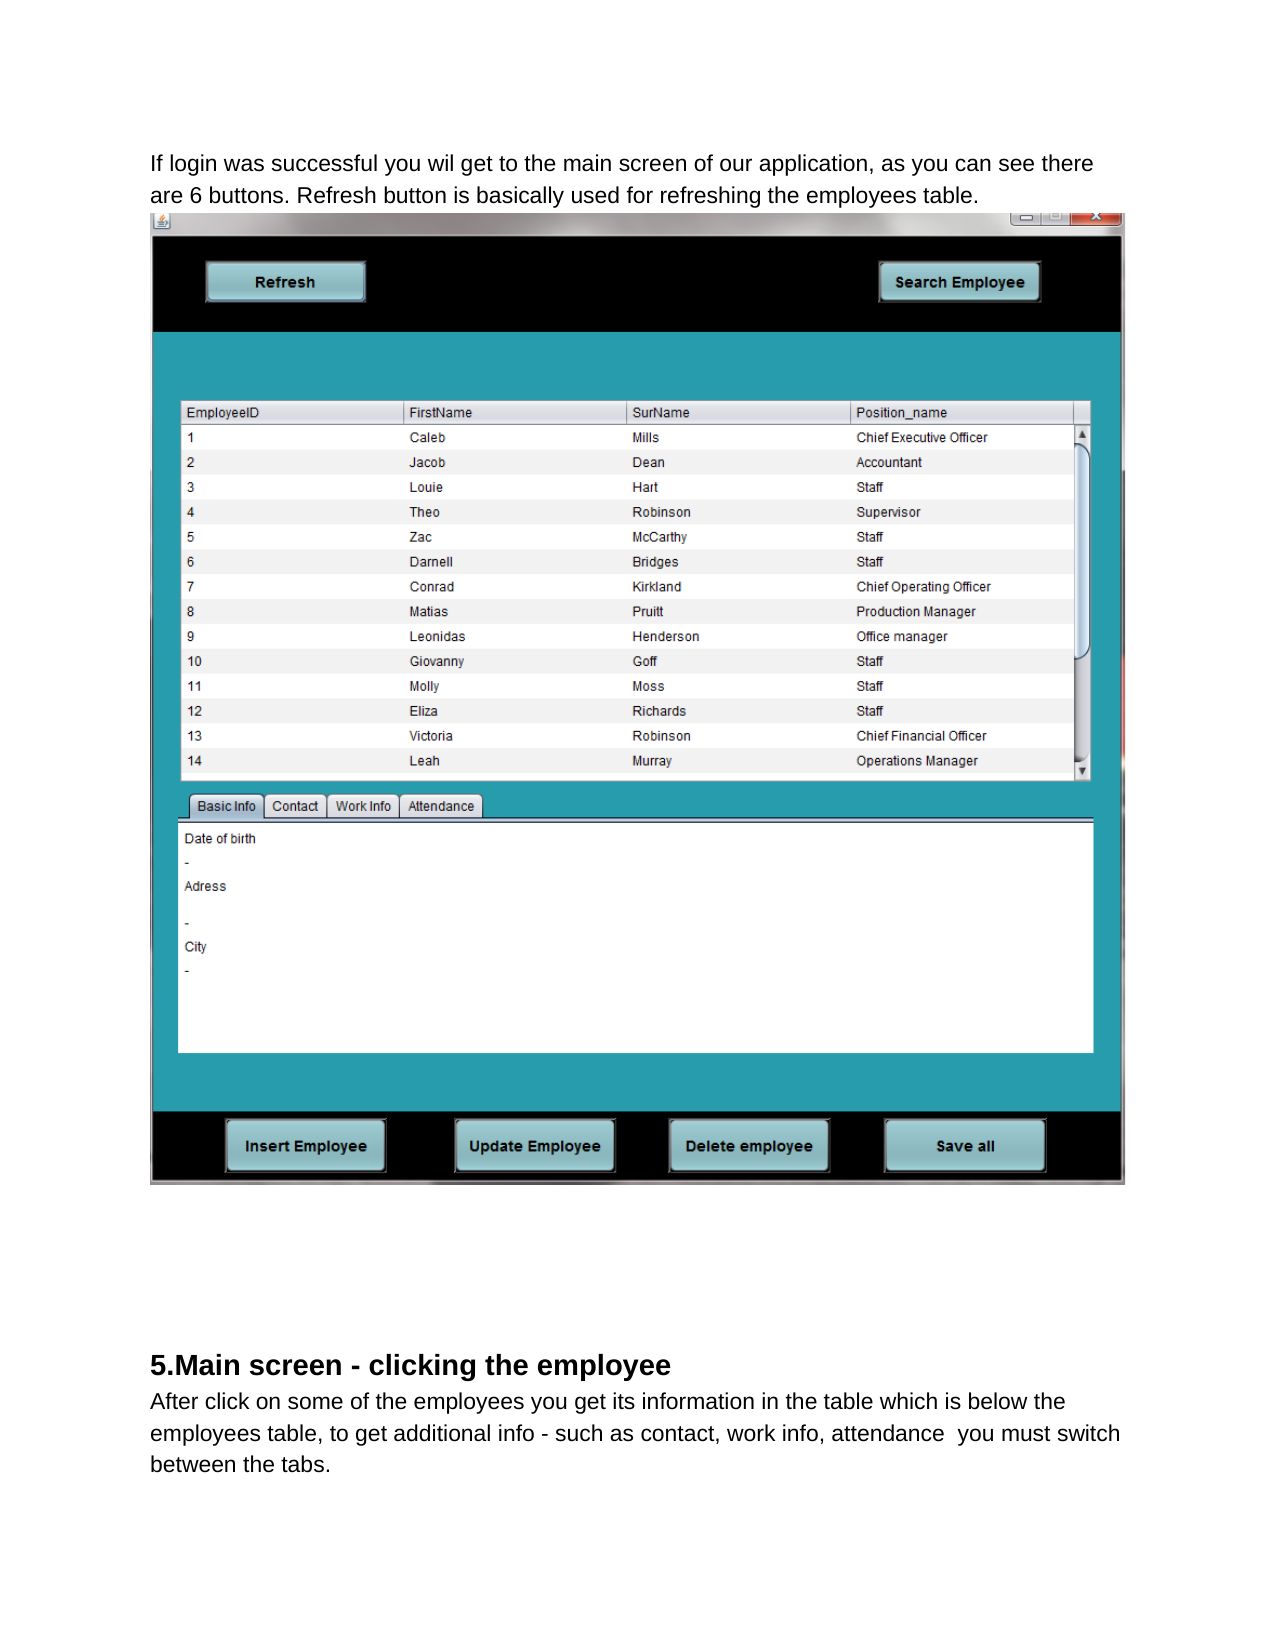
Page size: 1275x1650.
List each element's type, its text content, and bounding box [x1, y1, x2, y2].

picture [150, 213, 1125, 1185]
text After click on some of the employees you get its information in the table which is below the employees table, to get additional info - such as contact, work info, attendance you must switch between the tabs. [150, 1388, 1125, 1478]
text If login was successful you wil get to the main screen of our application, as you can see there are 6 buttons. Refresh button is basically used for refreshing the employees table. [150, 150, 1125, 213]
text 5.Main screen - clicking the employee [150, 1348, 1125, 1381]
